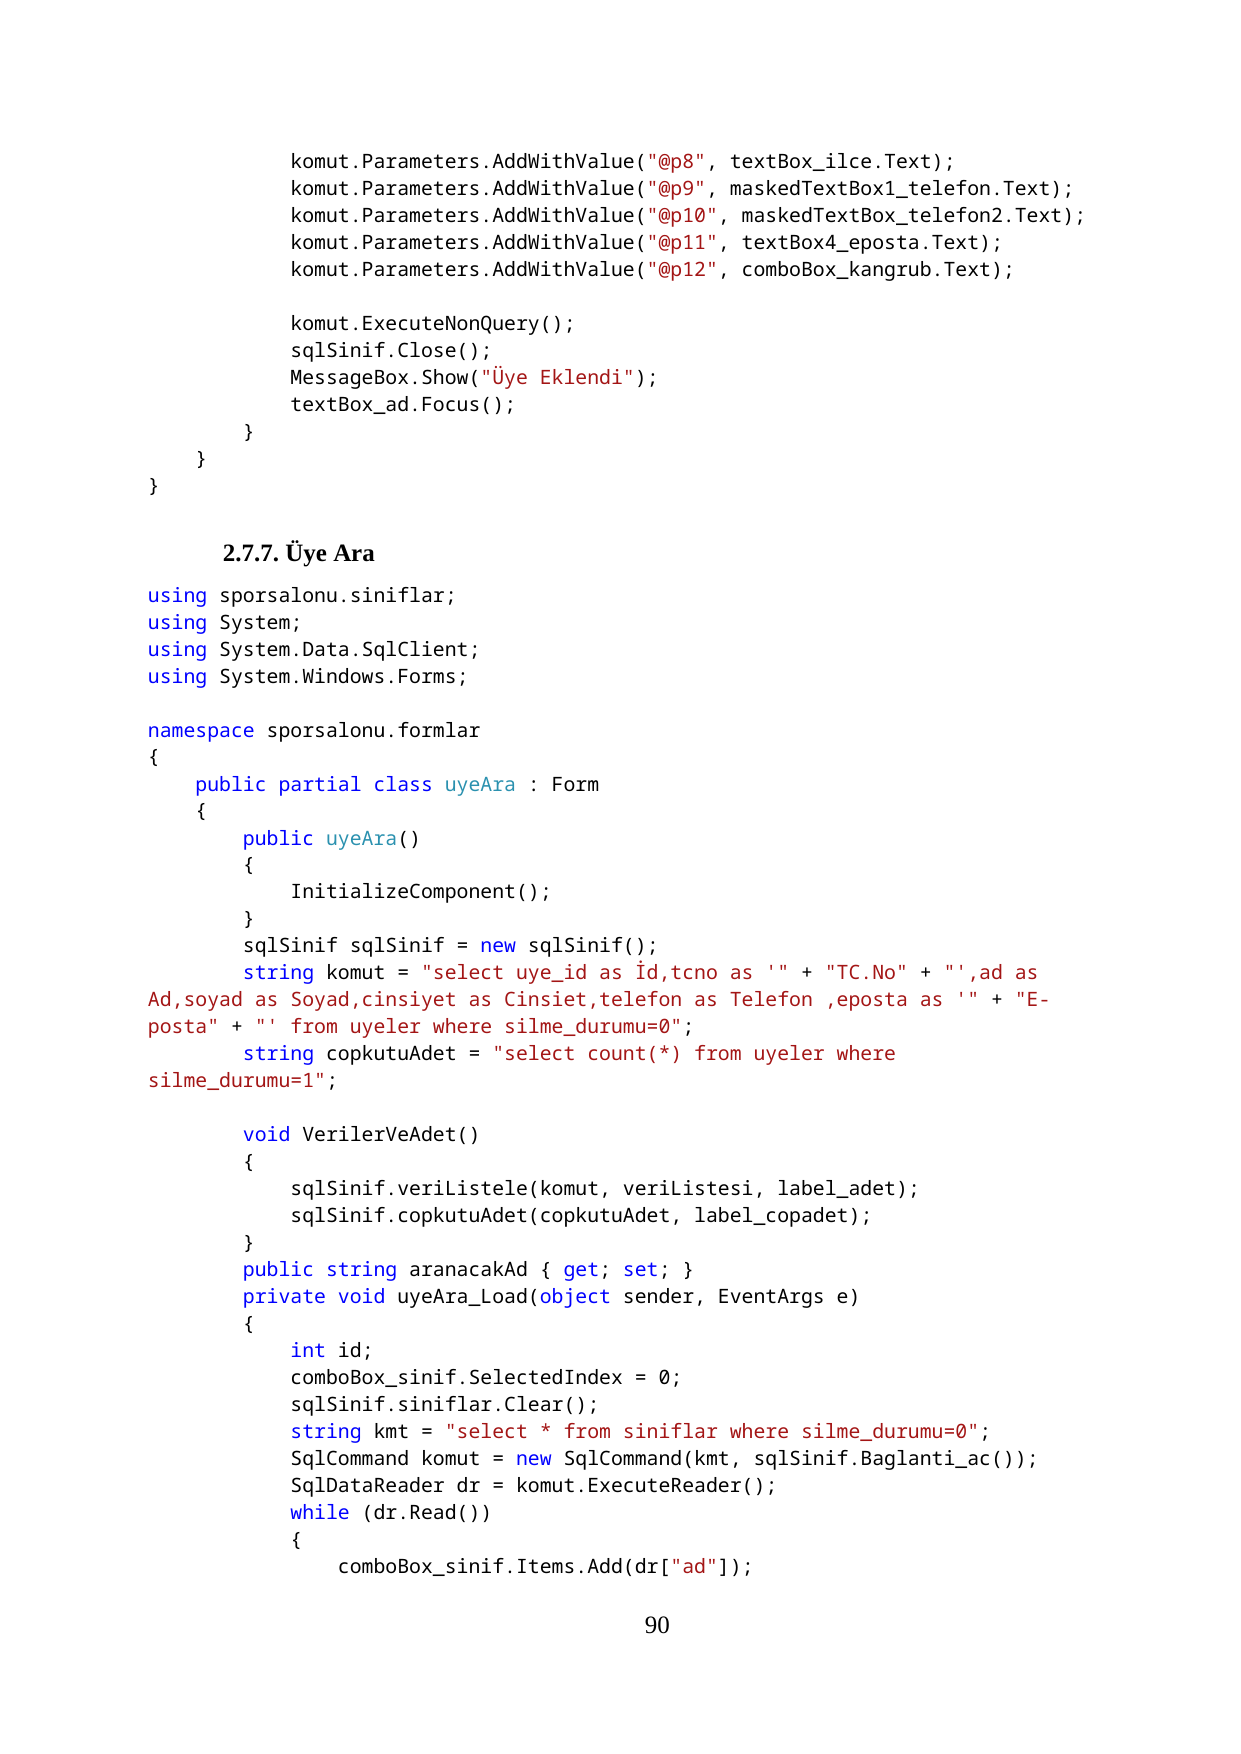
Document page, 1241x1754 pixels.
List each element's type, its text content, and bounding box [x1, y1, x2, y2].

text } [148, 1228, 1093, 1255]
text namespace sporsalonu.formlar [148, 716, 1093, 743]
text int id; [148, 1336, 1093, 1363]
text using System.Windows.Forms; [148, 662, 1093, 689]
text } [148, 417, 1093, 444]
text SqlDataReader dr = komut.ExecuteReader(); [148, 1471, 1093, 1498]
text using sporsalonu.siniflar; [148, 581, 1093, 608]
text while (dr.Read()) [148, 1498, 1093, 1525]
text { [148, 797, 1093, 824]
text { [148, 1147, 1093, 1174]
text komut.Parameters.AddWithValue("@p8", textBox_ilce.Text); [148, 148, 1093, 174]
text { [148, 743, 1093, 770]
text sqlSinif.veriListele(komut, veriListesi, label_adet); [148, 1174, 1093, 1201]
text sqlSinif.Close(); [148, 336, 1093, 363]
text public partial class uyeAra : Form [148, 770, 1093, 797]
text MessageBox.Show("Üye Eklendi"); [148, 363, 1093, 390]
text textBox_ad.Focus(); [148, 390, 1093, 417]
text } [148, 905, 1093, 932]
text komut.ExecuteNonQuery(); [148, 309, 1093, 336]
text InitializeComponent(); [148, 878, 1093, 905]
text public string aranacakAd { get; set; } [148, 1255, 1093, 1282]
text sqlSinif sqlSinif = new sqlSinif(); [148, 932, 1093, 959]
text komut.Parameters.AddWithValue("@p9", maskedTextBox1_telefon.Text); [148, 174, 1093, 202]
text comboBox_sinif.Items.Add(dr["ad"]); [148, 1552, 1093, 1579]
text string kmt = "select * from siniflar where silme_durumu=0"; [148, 1417, 1093, 1444]
text SqlCommand komut = new SqlCommand(kmt, sqlSinif.Baglanti_ac()); [148, 1444, 1093, 1471]
text } [148, 444, 1093, 471]
text { [148, 851, 1093, 878]
text komut.Parameters.AddWithValue("@p10", maskedTextBox_telefon2.Text); [148, 202, 1093, 228]
text komut.Parameters.AddWithValue("@p11", textBox4_eposta.Text); [148, 228, 1093, 256]
subtitle Üye Ara [223, 538, 1093, 567]
text using System.Data.SqlClient; [148, 635, 1093, 662]
text string copkutuAdet = "select count(*) from uyeler where silme_durumu=1"; [148, 1039, 1093, 1093]
text comboBox_sinif.SelectedIndex = 0; [148, 1363, 1093, 1390]
text } [148, 471, 1093, 498]
text sqlSinif.copkutuAdet(copkutuAdet, label_copadet); [148, 1201, 1093, 1228]
text { [148, 1525, 1093, 1552]
text komut.Parameters.AddWithValue("@p12", comboBox_kangrub.Text); [148, 256, 1093, 282]
text public uyeAra() [148, 824, 1093, 851]
text string komut = "select uye_id as İd,tcno as '" + "TC.No" + "',ad as Ad,soyad as Soyad,cinsiyet as Cinsiet,telefon as Telefon ,eposta as '" + "E-posta" + "' from uyeler where silme_durumu=0"; [148, 959, 1093, 1039]
text using System; [148, 608, 1093, 635]
text sqlSinif.siniflar.Clear(); [148, 1390, 1093, 1417]
text private void uyeAra_Load(object sender, EventArgs e) [148, 1282, 1093, 1309]
text void VerilerVeAdet() [148, 1121, 1093, 1147]
text { [148, 1309, 1093, 1336]
